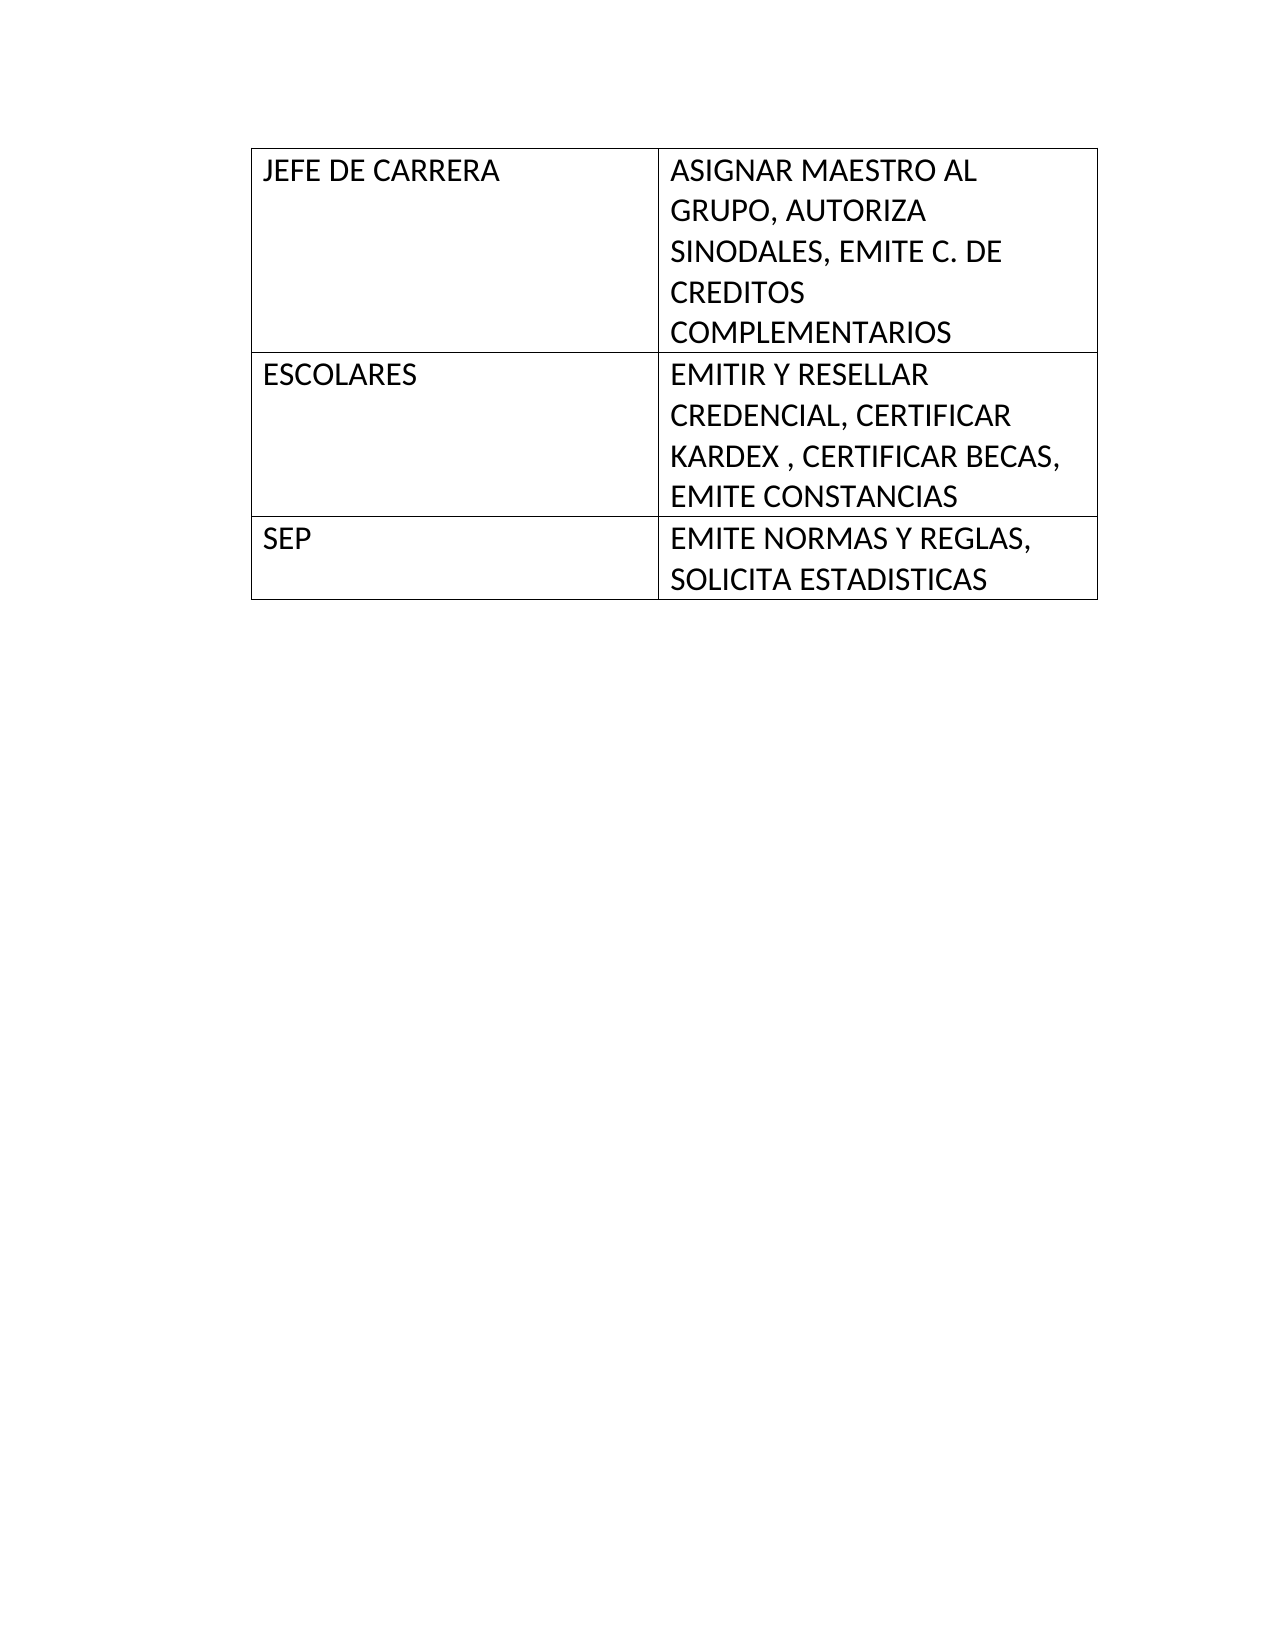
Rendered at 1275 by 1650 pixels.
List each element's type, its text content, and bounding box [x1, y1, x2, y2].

table_cell EMITIR Y RESELLAR CREDENCIAL, CERTIFICAR KARDEX , CERTIFICAR BECAS, EMITE CONSTANCIAS [659, 353, 1097, 516]
table_cell ASIGNAR MAESTRO AL GRUPO, AUTORIZA SINODALES, EMITE C. DE CREDITOS COMPLEMENTARIOS [659, 149, 1097, 352]
table_cell JEFE DE CARRERA [252, 149, 658, 352]
table_cell EMITE NORMAS Y REGLAS, SOLICITA ESTADISTICAS [659, 517, 1097, 599]
table_cell SEP [252, 517, 658, 599]
table_cell ESCOLARES [252, 353, 658, 516]
